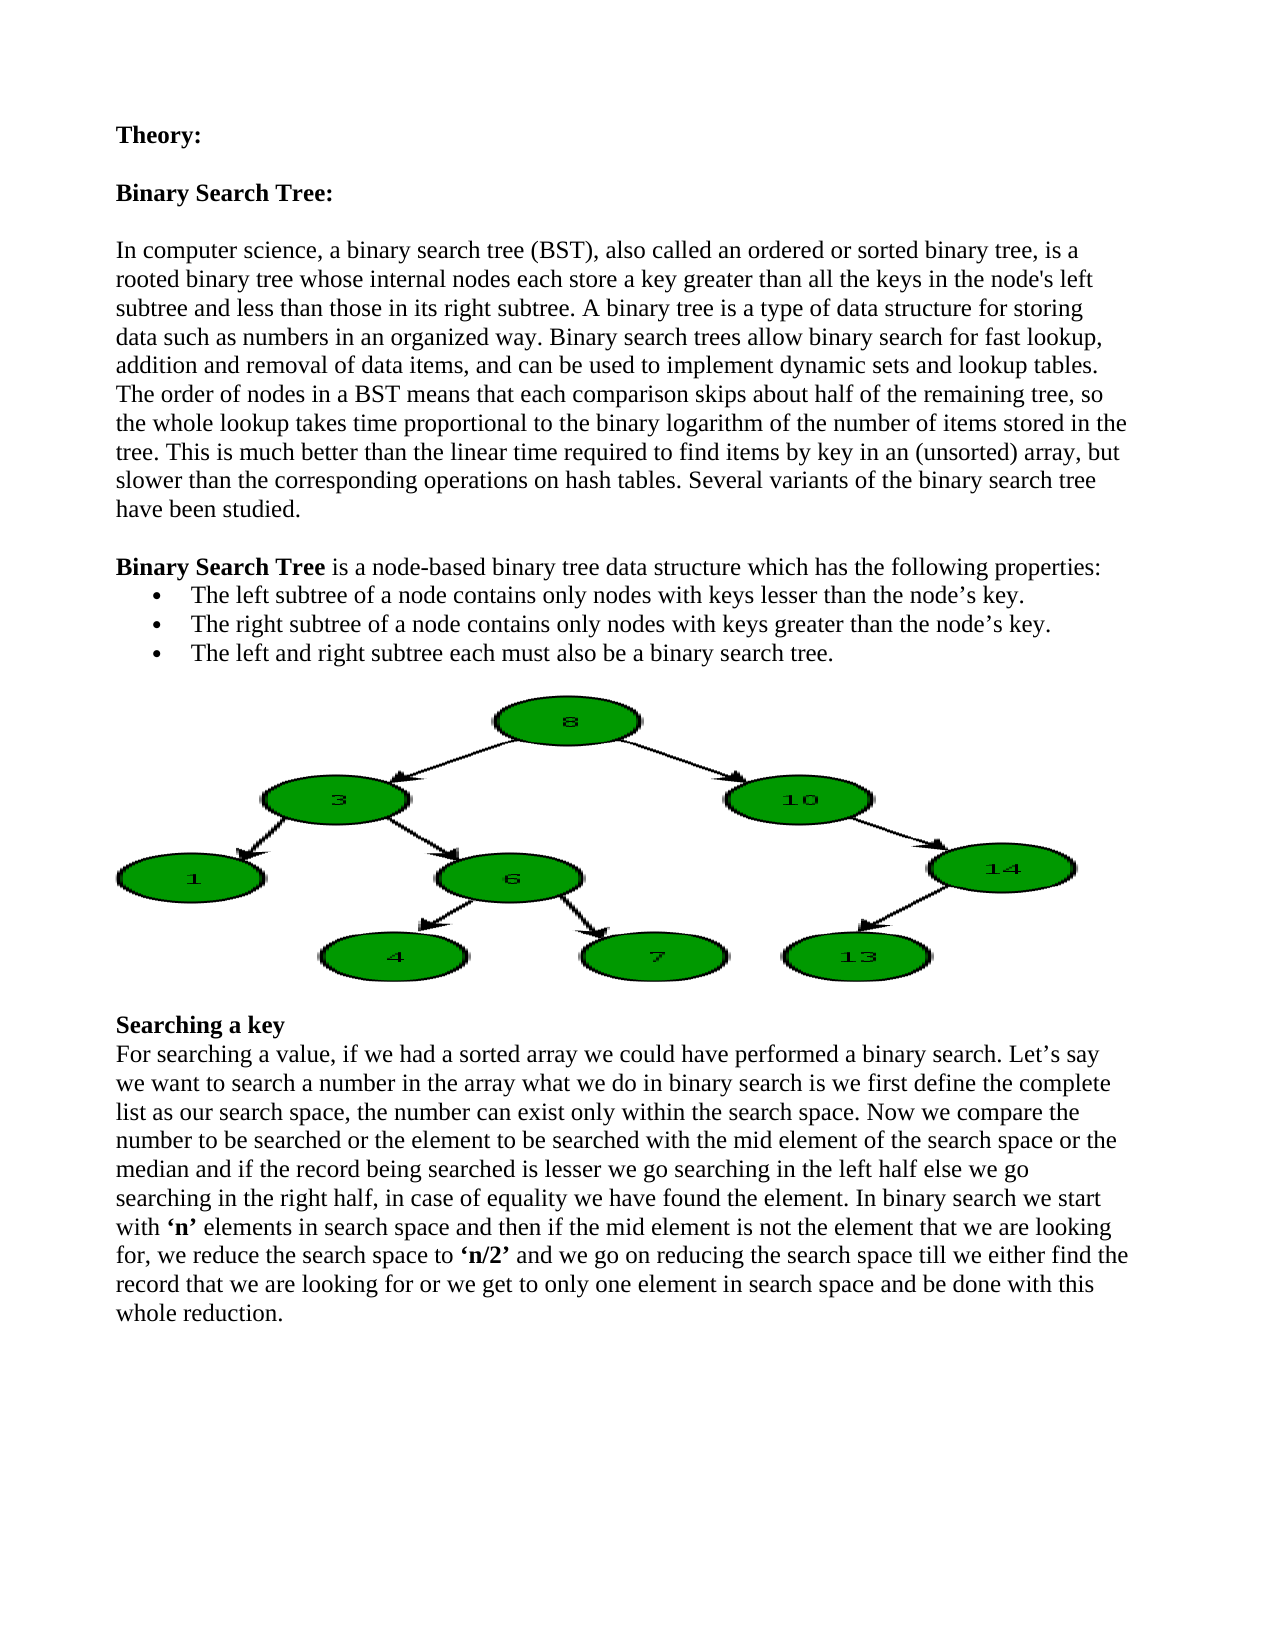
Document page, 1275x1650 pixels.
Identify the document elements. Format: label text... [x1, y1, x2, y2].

text In computer science, a binary search tree (BST), also called an ordered or sorted binary tree, is a rooted binary tree whose internal nodes each store a key greater than all the keys in the node's left subtree and less than those in its right subtree. A binary tree is a type of data structure for storing data such as numbers in an organized way. Binary search trees allow binary search for fast lookup, addition and removal of data items, and can be used to implement dynamic sets and lookup tables. The order of nodes in a BST means that each comparison skips about half of the remaining tree, so the whole lookup takes time proportional to the binary logarithm of the number of items stored in the tree. This is much better than the linear time required to find items by key in an (unsorted) array, but slower than the corresponding operations on hash tables. Several variants of the binary search tree have been studied. [116, 235, 1128, 523]
text Binary Search Tree: [116, 178, 1128, 207]
list The left subtree of a node contains only nodes with keys lesser than the node’s key. [153, 580, 1128, 609]
list The right subtree of a node contains only nodes with keys greater than the node’s key. [153, 609, 1128, 638]
text Binary Search Tree is a node-based binary tree data structure which has the following properties: [116, 552, 1128, 580]
list The left and right subtree each must also be a binary search tree. [153, 638, 1128, 667]
text Theory: [116, 120, 1128, 149]
text Searching a key For searching a value, if we had a sorted array we could have performed a binary search. Let’s say we want to search a number in the array what we do in binary search is we first define the complete list as our search space, the number can exist only within the search space. Now we compare the number to be searched or the element to be searched with the mid element of the search space or the median and if the record being searched is lesser we go searching in the left half else we go searching in the right half, in case of equality we have found the element. In binary search we start with ‘n’ elements in search space and then if the mid element is not the element that we are looking for, we reduce the search space to ‘n/2’ and we go on reducing the search space till we either find the record that we are looking for or we get to only one element in search space and be done with this whole reduction. [116, 1010, 1128, 1327]
